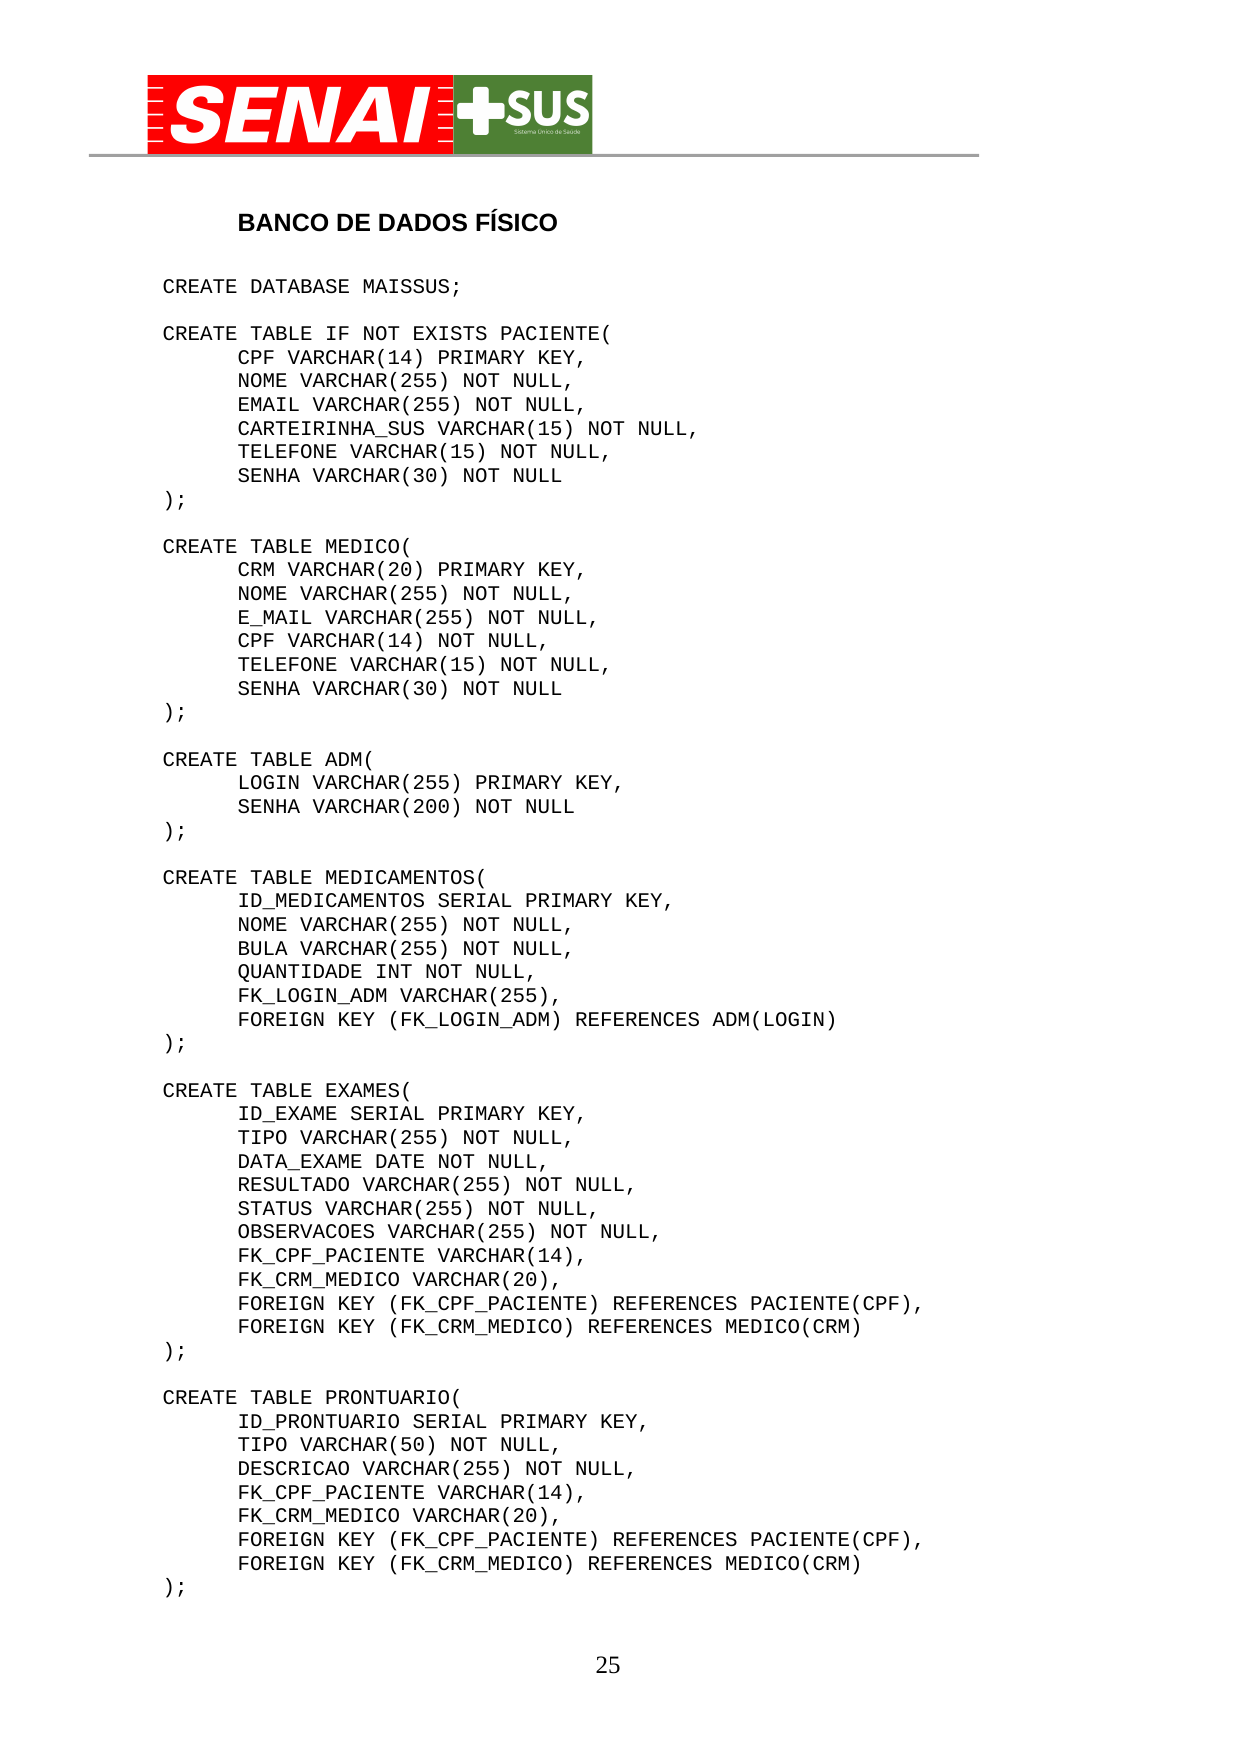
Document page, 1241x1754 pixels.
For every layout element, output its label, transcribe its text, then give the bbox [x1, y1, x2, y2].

text ); [162, 1340, 1053, 1363]
text FOREIGN KEY (FK_CPF_PACIENTE) REFERENCES PACIENTE(CPF), [162, 1292, 1053, 1316]
text ID_MEDICAMENTOS SERIAL PRIMARY KEY, [162, 891, 1053, 914]
text ID_PRONTUARIO SERIAL PRIMARY KEY, [162, 1411, 1053, 1434]
text SENHA VARCHAR(30) NOT NULL [162, 678, 1053, 701]
text ); [162, 488, 1053, 512]
text NOME VARCHAR(255) NOT NULL, [162, 914, 1053, 938]
text CRM VARCHAR(20) PRIMARY KEY, [162, 559, 1053, 583]
text DESCRICAO VARCHAR(255) NOT NULL, [162, 1458, 1053, 1482]
text CREATE TABLE EXAMES( [162, 1080, 1053, 1103]
text OBSERVACOES VARCHAR(255) NOT NULL, [162, 1222, 1053, 1245]
text CREATE TABLE MEDICO( [162, 536, 1053, 559]
text CREATE TABLE IF NOT EXISTS PACIENTE( [162, 323, 1053, 347]
text FK_CRM_MEDICO VARCHAR(20), [162, 1269, 1053, 1292]
text TIPO VARCHAR(50) NOT NULL, [162, 1434, 1053, 1458]
text FK_CPF_PACIENTE VARCHAR(14), [162, 1245, 1053, 1269]
text ); [162, 1032, 1053, 1056]
text CREATE TABLE MEDICAMENTOS( [162, 867, 1053, 891]
picture [147, 75, 593, 154]
text FOREIGN KEY (FK_CRM_MEDICO) REFERENCES MEDICO(CRM) [162, 1316, 1053, 1340]
text TELEFONE VARCHAR(15) NOT NULL, [162, 654, 1053, 678]
text QUANTIDADE INT NOT NULL, [162, 961, 1053, 985]
text FOREIGN KEY (FK_CPF_PACIENTE) REFERENCES PACIENTE(CPF), [162, 1529, 1053, 1553]
text DATA_EXAME DATE NOT NULL, [162, 1151, 1053, 1174]
text FOREIGN KEY (FK_CRM_MEDICO) REFERENCES MEDICO(CRM) [162, 1553, 1053, 1576]
text NOME VARCHAR(255) NOT NULL, [162, 370, 1053, 394]
text SENHA VARCHAR(200) NOT NULL [162, 796, 1053, 819]
text BULA VARCHAR(255) NOT NULL, [162, 938, 1053, 961]
text SENHA VARCHAR(30) NOT NULL [162, 465, 1053, 488]
text FK_CRM_MEDICO VARCHAR(20), [162, 1505, 1053, 1529]
text STATUS VARCHAR(255) NOT NULL, [162, 1198, 1053, 1222]
text EMAIL VARCHAR(255) NOT NULL, [162, 394, 1053, 418]
text LOGIN VARCHAR(255) PRIMARY KEY, [162, 772, 1053, 796]
text ); [162, 1576, 1053, 1600]
text CREATE DATABASE MAISSUS; [162, 276, 1053, 299]
text E_MAIL VARCHAR(255) NOT NULL, [162, 607, 1053, 630]
text NOME VARCHAR(255) NOT NULL, [162, 583, 1053, 607]
text ); [162, 819, 1053, 843]
text FK_LOGIN_ADM VARCHAR(255), [162, 985, 1053, 1009]
text BANCO DE DADOS FÍSICO [162, 208, 1053, 236]
text FK_CPF_PACIENTE VARCHAR(14), [162, 1482, 1053, 1505]
text CPF VARCHAR(14) PRIMARY KEY, [162, 347, 1053, 370]
text ); [162, 701, 1053, 725]
text CARTEIRINHA_SUS VARCHAR(15) NOT NULL, [162, 418, 1053, 441]
text CPF VARCHAR(14) NOT NULL, [162, 630, 1053, 654]
text ID_EXAME SERIAL PRIMARY KEY, [162, 1103, 1053, 1127]
text TIPO VARCHAR(255) NOT NULL, [162, 1127, 1053, 1151]
text TELEFONE VARCHAR(15) NOT NULL, [162, 441, 1053, 465]
text RESULTADO VARCHAR(255) NOT NULL, [162, 1174, 1053, 1198]
text CREATE TABLE PRONTUARIO( [162, 1387, 1053, 1411]
text FOREIGN KEY (FK_LOGIN_ADM) REFERENCES ADM(LOGIN) [162, 1009, 1053, 1032]
text CREATE TABLE ADM( [162, 749, 1053, 772]
